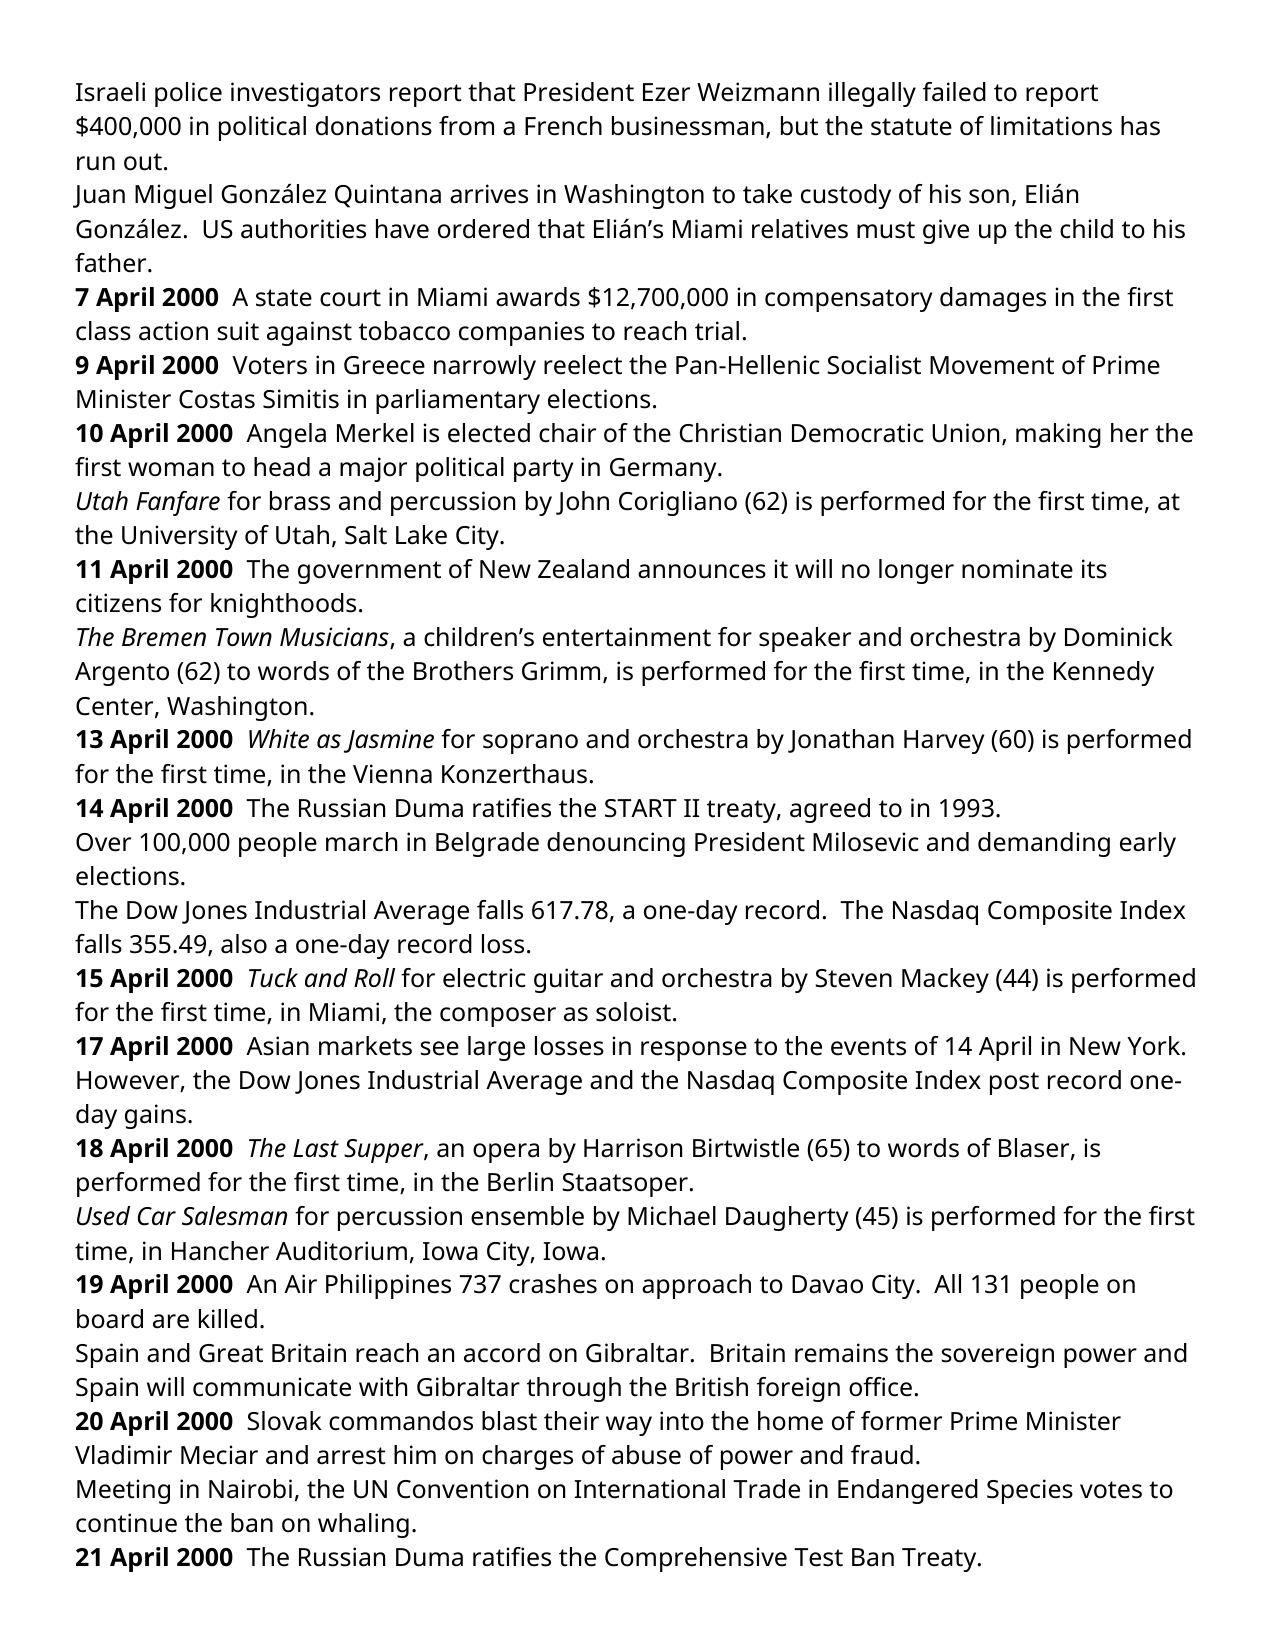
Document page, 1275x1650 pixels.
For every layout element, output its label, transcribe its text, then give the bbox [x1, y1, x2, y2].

text 15 April 2000 Tuck and Roll for electric guitar and orchestra by Steven Mackey (44) is performed for the first time, in Miami, the composer as soloist. [75, 961, 1200, 1029]
text 21 April 2000 The Russian Duma ratifies the Comprehensive Test Ban Treaty. [75, 1540, 1200, 1574]
text 9 April 2000 Voters in Greece narrowly reelect the Pan-Hellenic Socialist Movement of Prime Minister Costas Simitis in parliamentary elections. [75, 347, 1200, 416]
text The Bremen Town Musicians, a children’s entertainment for speaker and orchestra by Dominick Argento (62) to words of the Brothers Grimm, is performed for the first time, in the Kennedy Center, Washington. [75, 620, 1200, 722]
text Meeting in Nairobi, the UN Convention on International Trade in Endangered Species votes to continue the ban on whaling. [75, 1472, 1200, 1540]
text 10 April 2000 Angela Merkel is elected chair of the Christian Democratic Union, making her the first woman to head a major political party in Germany. [75, 416, 1200, 484]
text 13 April 2000 White as Jasmine for soprano and orchestra by Jonathan Harvey (60) is performed for the first time, in the Vienna Konzerthaus. [75, 722, 1200, 790]
text 18 April 2000 The Last Supper, an opera by Harrison Birtwistle (65) to words of Blaser, is performed for the first time, in the Berlin Staatsoper. [75, 1131, 1200, 1199]
text Utah Fanfare for brass and percussion by John Corigliano (62) is performed for the first time, at the University of Utah, Salt Lake City. [75, 484, 1200, 552]
text 17 April 2000 Asian markets see large losses in response to the events of 14 April in New York. However, the Dow Jones Industrial Average and the Nasdaq Composite Index post record one-day gains. [75, 1029, 1200, 1131]
text 14 April 2000 The Russian Duma ratifies the START II treaty, agreed to in 1993. [75, 790, 1200, 824]
text 11 April 2000 The government of New Zealand announces it will no longer nominate its citizens for knighthoods. [75, 552, 1200, 620]
text Over 100,000 people march in Belgrade denouncing President Milosevic and demanding early elections. [75, 824, 1200, 892]
text Used Car Salesman for percussion ensemble by Michael Daugherty (45) is performed for the first time, in Hancher Auditorium, Iowa City, Iowa. [75, 1199, 1200, 1267]
text 19 April 2000 An Air Philippines 737 crashes on approach to Davao City. All 131 people on board are killed. [75, 1267, 1200, 1335]
text The Dow Jones Industrial Average falls 617.78, a one-day record. The Nasdaq Composite Index falls 355.49, also a one-day record loss. [75, 892, 1200, 961]
text Juan Miguel González Quintana arrives in Washington to take custody of his son, Elián González. US authorities have ordered that Elián’s Miami relatives must give up the child to his father. [75, 177, 1200, 279]
text 7 April 2000 A state court in Miami awards $12,700,000 in compensatory damages in the first class action suit against tobacco companies to reach trial. [75, 279, 1200, 347]
text Israeli police investigators report that President Ezer Weizmann illegally failed to report $400,000 in political donations from a French businessman, but the statute of limitations has run out. [75, 75, 1200, 177]
